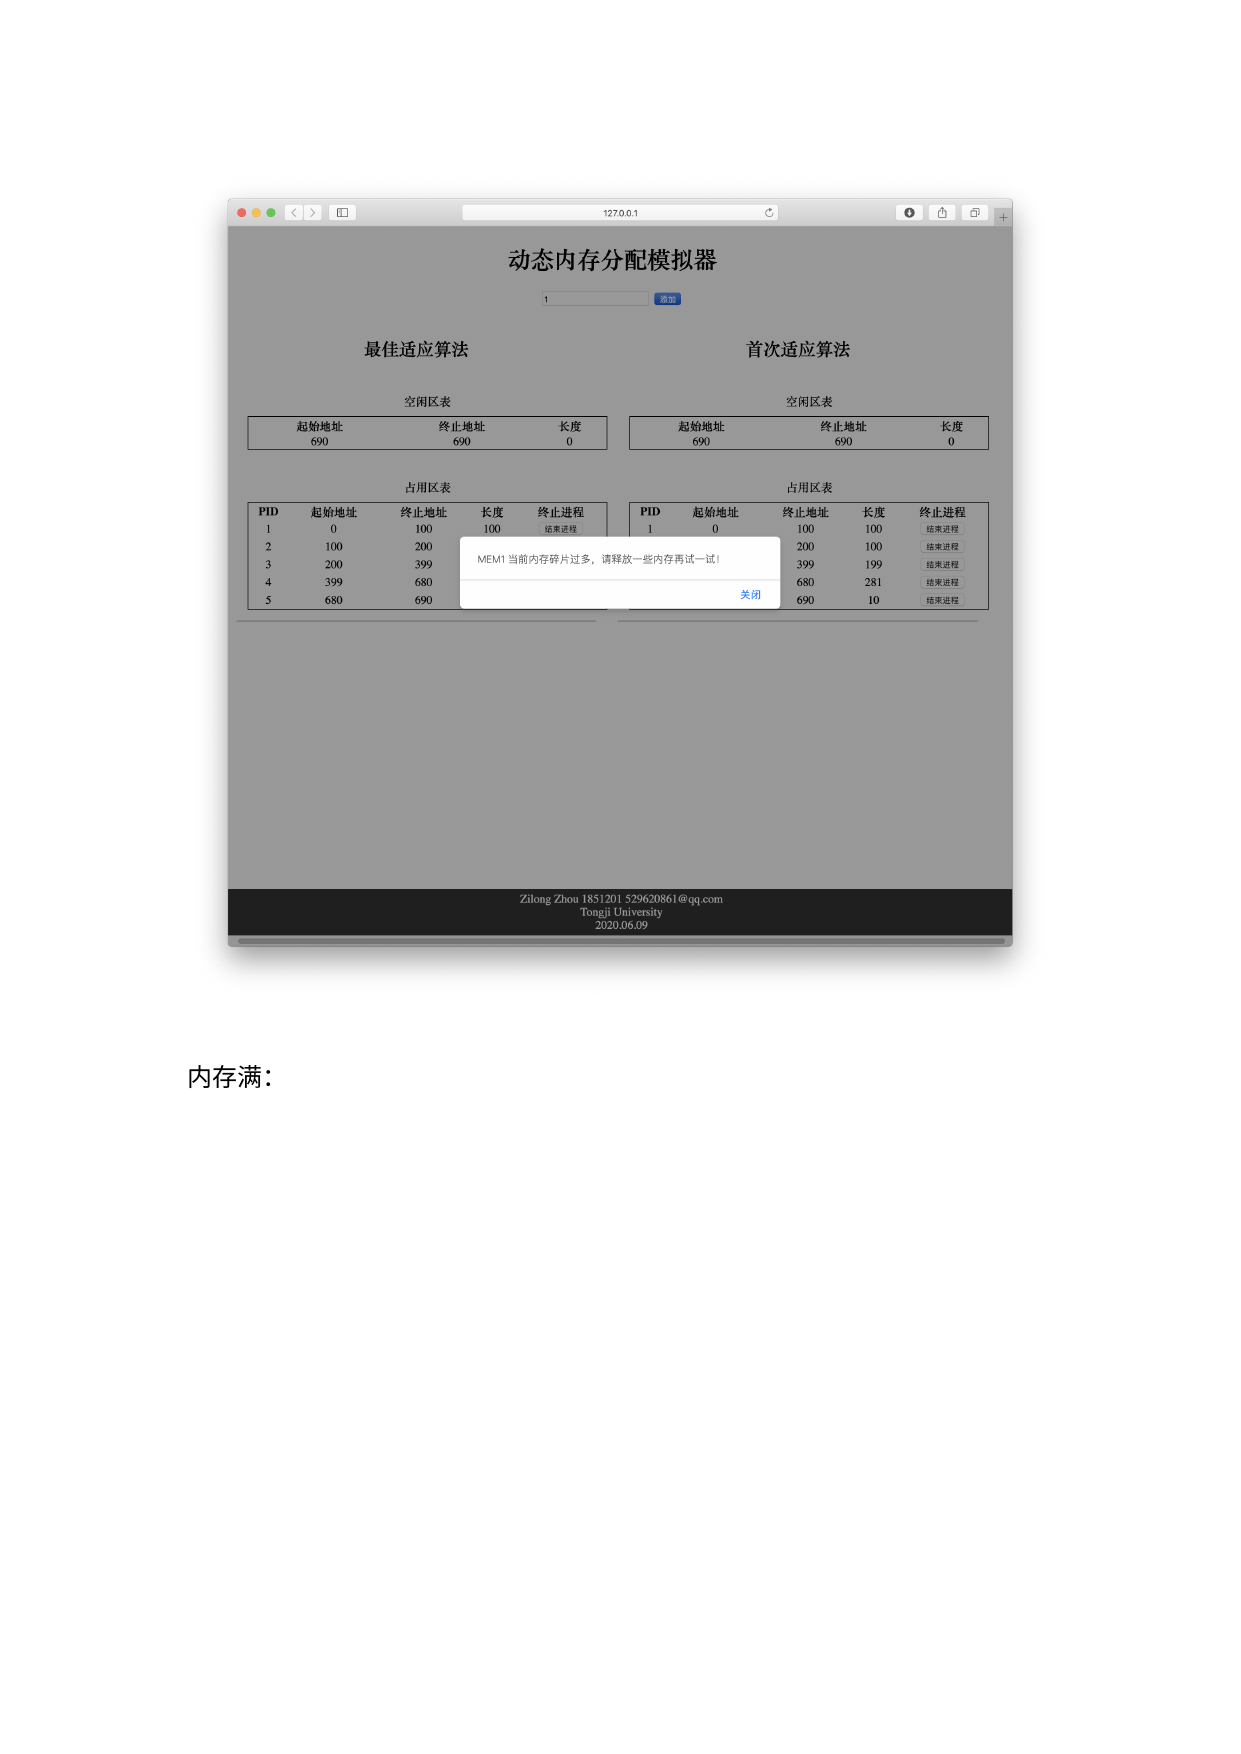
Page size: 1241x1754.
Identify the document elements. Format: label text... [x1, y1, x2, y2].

picture [187, 172, 1053, 1000]
text 内存满： [187, 1053, 1053, 1097]
